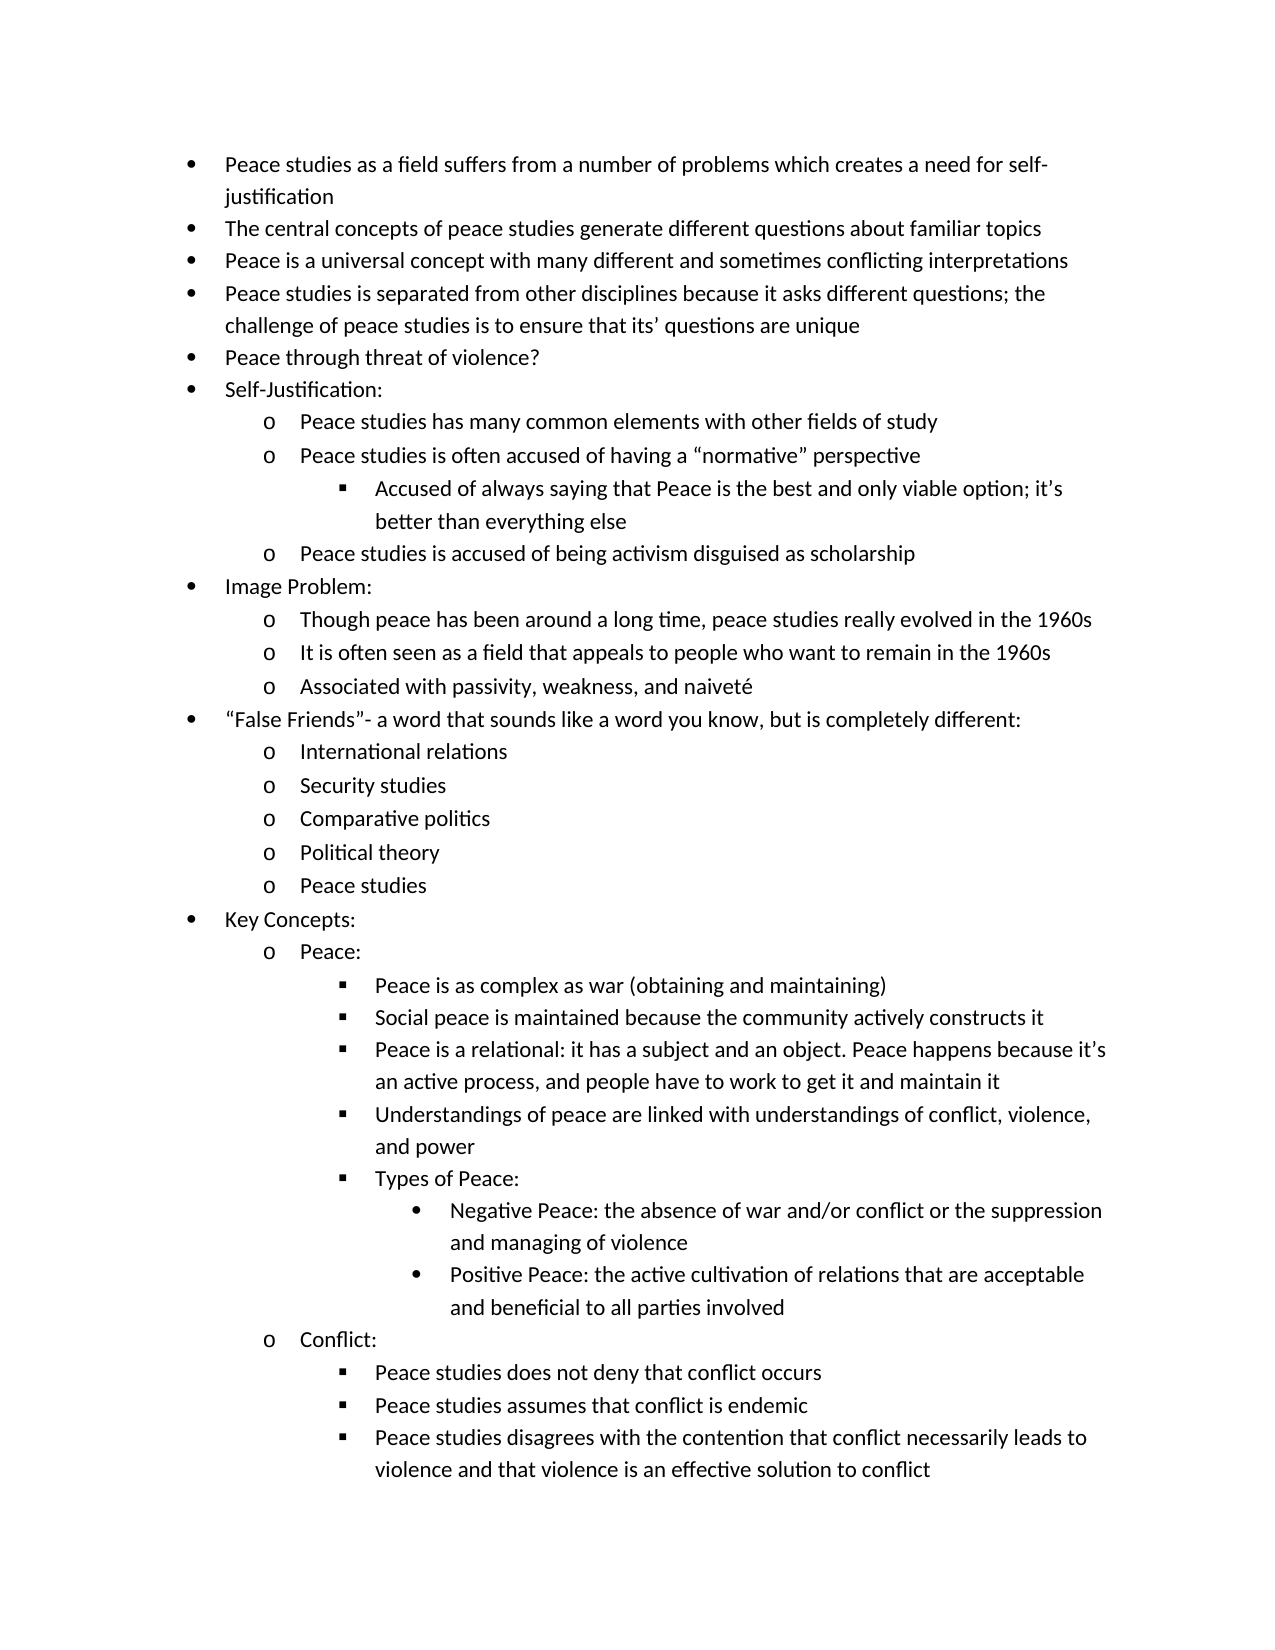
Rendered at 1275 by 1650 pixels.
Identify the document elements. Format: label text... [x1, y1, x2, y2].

list “False Friends”- a word that sounds like a word you know, but is completely different: [187, 705, 1125, 733]
list Peace studies disagrees with the contention that conflict necessarily leads to violence and that violence is an effective solution to conflict [337, 1423, 1125, 1483]
list Self-Justification: [187, 375, 1125, 403]
list Accused of always saying that Peace is the best and only viable option; it’s better than everything else [337, 474, 1125, 535]
list Peace is a relational: it has a subject and an object. Peace happens because it’s an active process, and people have to work to get it and maintain it [337, 1035, 1125, 1096]
list Key Concepts: [187, 905, 1125, 933]
list Peace studies is separated from other disciplines because it asks different questions; the challenge of peace studies is to ensure that its’ questions are unique [187, 279, 1125, 339]
list Conflict: [262, 1325, 1125, 1354]
list Peace studies is accused of being activism disguised as scholarship [262, 539, 1125, 568]
list Though peace has been around a long time, peace studies really evolved in the 1960s [262, 605, 1125, 634]
list Political theory [262, 838, 1125, 867]
list Security studies [262, 771, 1125, 800]
list Positive Peace: the active cultivation of relations that are acceptable and beneficial to all parties involved [412, 1261, 1125, 1321]
list Image Problem: [187, 572, 1125, 601]
list Peace: [262, 937, 1125, 967]
list Peace studies is often accused of having a “normative” perspective [262, 441, 1125, 470]
list Associated with passivity, weakness, and naiveté [262, 672, 1125, 701]
list Negative Peace: the absence of war and/or conflict or the suppression and managing of violence [412, 1196, 1125, 1256]
list Peace studies assumes that conflict is endemic [337, 1391, 1125, 1419]
list Peace is a universal concept with many different and sometimes conflicting interpretations [187, 247, 1125, 274]
list Peace studies [262, 872, 1125, 901]
list Peace studies has many common elements with other fields of study [262, 407, 1125, 437]
list Peace studies does not deny that conflict occurs [337, 1358, 1125, 1387]
list It is often seen as a field that appeals to people who want to remain in the 1960s [262, 638, 1125, 667]
list Peace studies as a field suffers from a number of problems which creates a need for self-justification [187, 150, 1125, 210]
list Peace through threat of violence? [187, 343, 1125, 371]
list International relations [262, 737, 1125, 767]
list The central concepts of peace studies generate different questions about familiar topics [187, 214, 1125, 242]
list Understandings of peace are linked with understandings of conflict, violence, and power [337, 1100, 1125, 1160]
list Types of Peace: [337, 1164, 1125, 1192]
list Peace is as complex as war (obtaining and maintaining) [337, 971, 1125, 999]
list Social peace is maintained because the community actively constructs it [337, 1003, 1125, 1031]
list Comparative politics [262, 804, 1125, 834]
